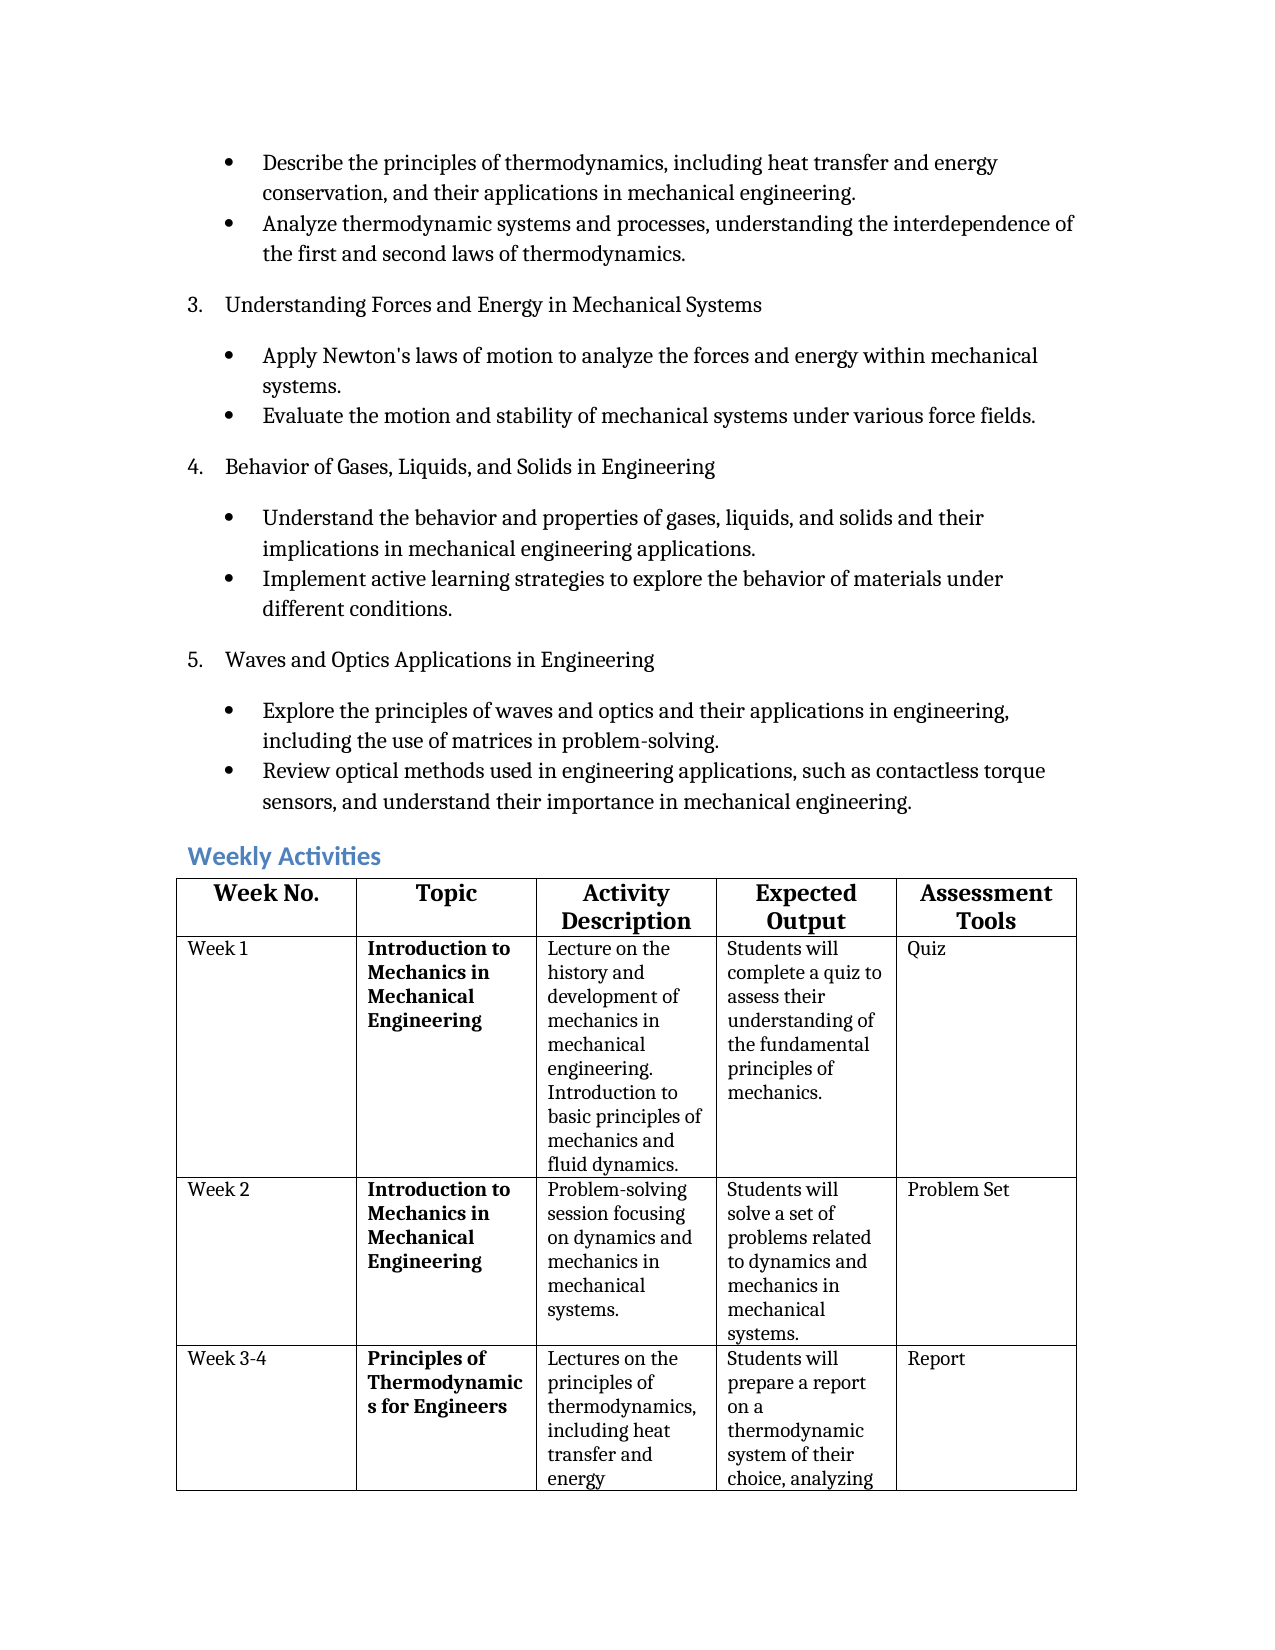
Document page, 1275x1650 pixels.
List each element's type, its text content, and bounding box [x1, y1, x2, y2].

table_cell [357, 1346, 536, 1490]
table_cell Week 3-4 [177, 1346, 356, 1490]
subtitle Weekly Activities [187, 839, 1087, 873]
list Behavior of Gases, Liquids, and Solids in Engineering [187, 454, 1087, 481]
table_cell Quiz [897, 937, 1076, 1177]
table_cell Lecture on the history and development of mechanics in mechanical engineering. Introduction to basic principles of mechanics and fluid dynamics. [537, 937, 716, 1177]
list Analyze thermodynamic systems and processes, understanding the interdependence of the first and second laws of thermodynamics. [225, 210, 1087, 267]
table_header Week No. [177, 879, 356, 936]
list Evaluate the motion and stability of mechanical systems under various force fields. [225, 403, 1087, 429]
table_cell Week 2 [177, 1178, 356, 1345]
table_cell Students will complete a quiz to assess their understanding of the fundamental principles of mechanics. [717, 937, 896, 1177]
list Apply Newton's laws of motion to analyze the forces and energy within mechanical systems. [225, 343, 1087, 399]
list Review optical methods used in engineering applications, such as contactless torque sensors, and understand their importance in mechanical engineering. [225, 758, 1087, 815]
table_cell Week 1 [177, 937, 356, 1177]
list Understand the behavior and properties of gases, liquids, and solids and their implications in mechanical engineering applications. [225, 505, 1087, 562]
table_cell Problem Set [897, 1178, 1076, 1345]
table_header Expected Output [717, 879, 896, 936]
table_header Assessment Tools [897, 879, 1076, 936]
table_cell Introduction to Mechanics in Mechanical Engineering [357, 937, 536, 1177]
list Describe the principles of thermodynamics, including heat transfer and energy conservation, and their applications in mechanical engineering. [225, 150, 1087, 207]
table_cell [717, 1346, 896, 1490]
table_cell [537, 1346, 716, 1490]
list Understanding Forces and Energy in Mechanical Systems [187, 292, 1087, 318]
list Implement active learning strategies to explore the behavior of materials under different conditions. [225, 566, 1087, 622]
table_cell Problem-solving session focusing on dynamics and mechanics in mechanical systems. [537, 1178, 716, 1345]
table_cell Students will solve a set of problems related to dynamics and mechanics in mechanical systems. [717, 1178, 896, 1345]
table_header Topic [357, 879, 536, 936]
table_cell Report [897, 1346, 1076, 1490]
table_header Activity Description [537, 879, 716, 936]
table_cell Introduction to Mechanics in Mechanical Engineering [357, 1178, 536, 1345]
list Waves and Optics Applications in Engineering [187, 647, 1087, 673]
list Explore the principles of waves and optics and their applications in engineering, including the use of matrices in problem-solving. [225, 698, 1087, 754]
